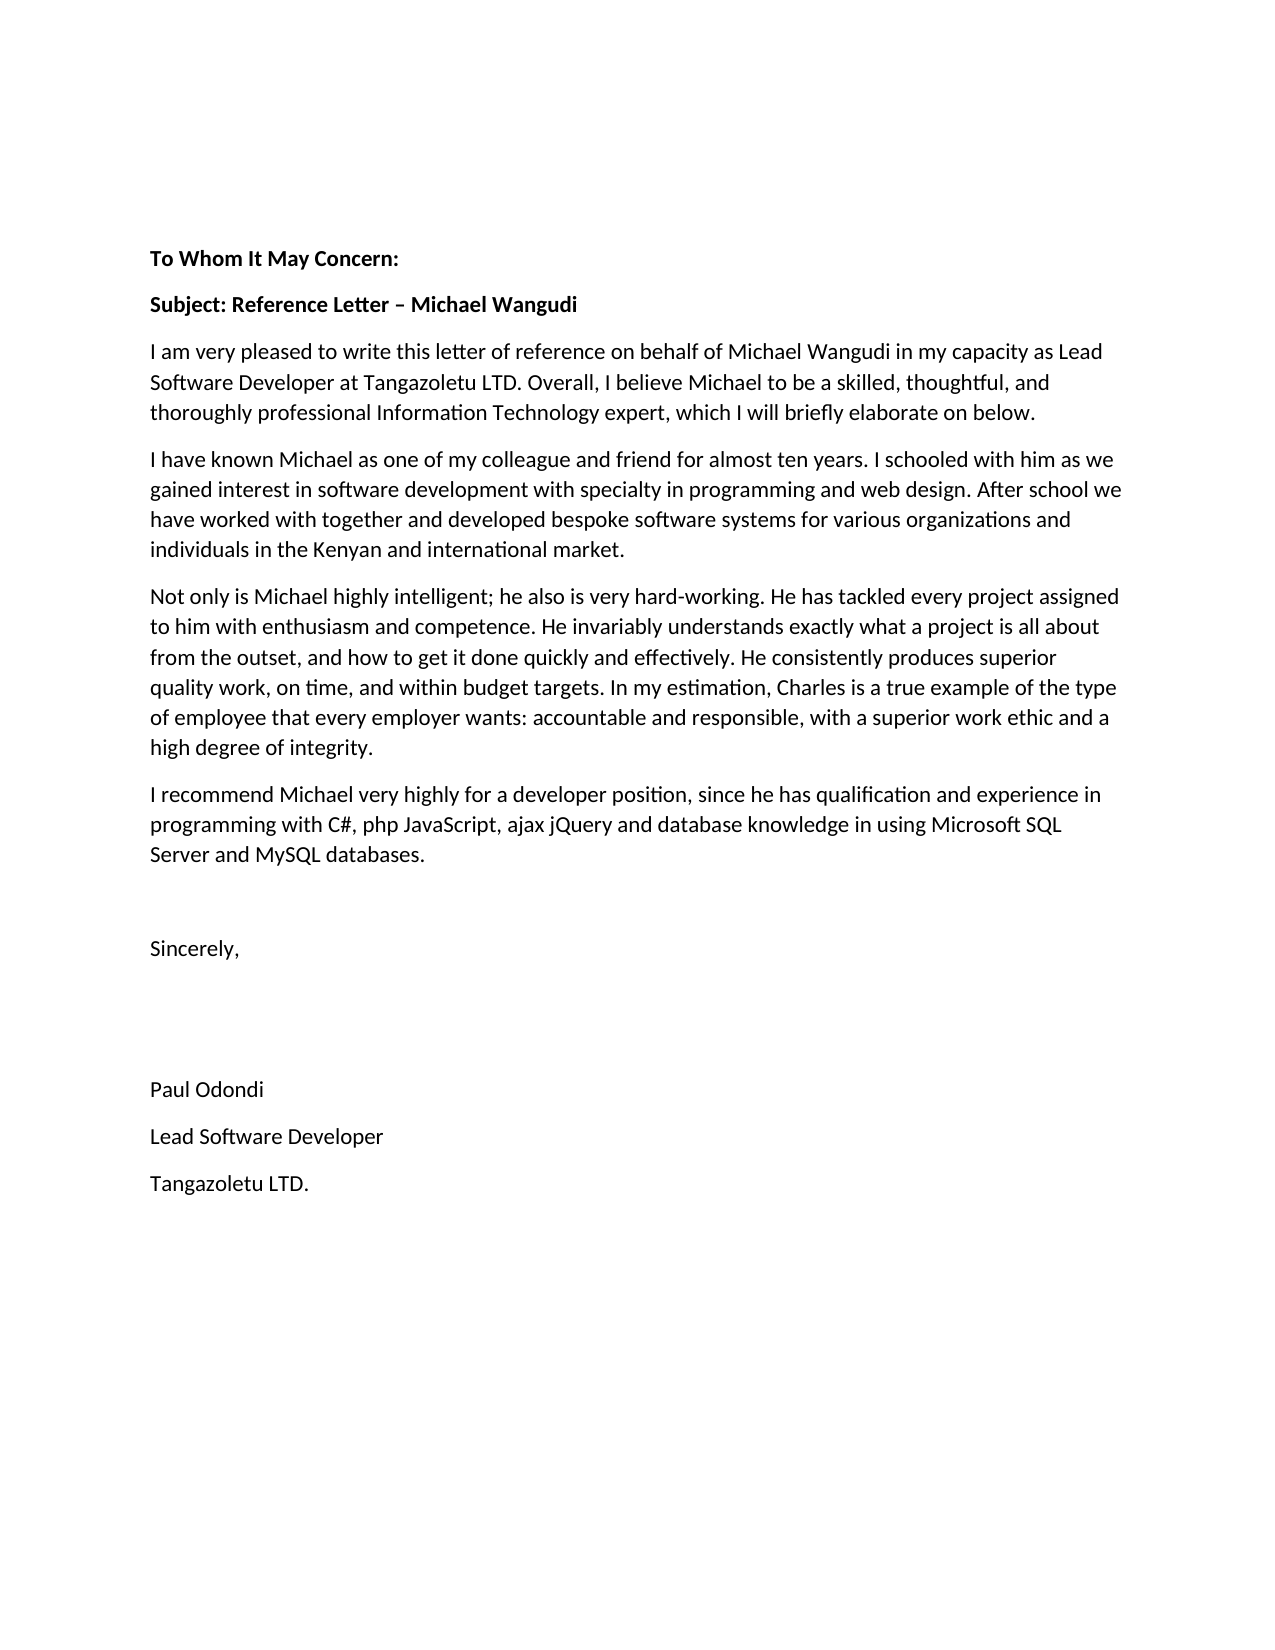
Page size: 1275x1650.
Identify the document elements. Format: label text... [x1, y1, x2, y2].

text Lead Software Developer [150, 1122, 1125, 1150]
text Paul Odondi [150, 1075, 1125, 1103]
text To Whom It May Concern: [150, 244, 1125, 272]
text Subject: Reference Letter – Michael Wangudi [150, 291, 1125, 319]
text I have known Michael as one of my colleague and friend for almost ten years. I schooled with him as we gained interest in software development with specialty in programming and web design. After school we have worked with together and developed bespoke software systems for various organizations and individuals in the Kenyan and international market. [150, 445, 1125, 563]
text Sincerely, [150, 934, 1125, 962]
text I recommend Michael very highly for a developer position, since he has qualification and experience in programming with C#, php JavaScript, ajax jQuery and database knowledge in using Microsoft SQL Server and MySQL databases. [150, 780, 1125, 869]
text Not only is Michael highly intelligent; he also is very hard-working. He has tackled every project assigned to him with enthusiasm and competence. He invariably understands exactly what a project is all about from the outset, and how to get it done quickly and effectively. He consistently produces superior quality work, on time, and within budget targets. In my estimation, Charles is a true example of the type of employee that every employer wants: accountable and responsible, with a superior work ethic and a high degree of integrity. [150, 582, 1125, 761]
text Tangazoletu LTD. [150, 1169, 1125, 1197]
text I am very pleased to write this letter of reference on behalf of Michael Wangudi in my capacity as Lead Software Developer at Tangazoletu LTD. Overall, I believe Michael to be a skilled, thoughtful, and thoroughly professional Information Technology expert, which I will briefly elaborate on below. [150, 337, 1125, 426]
